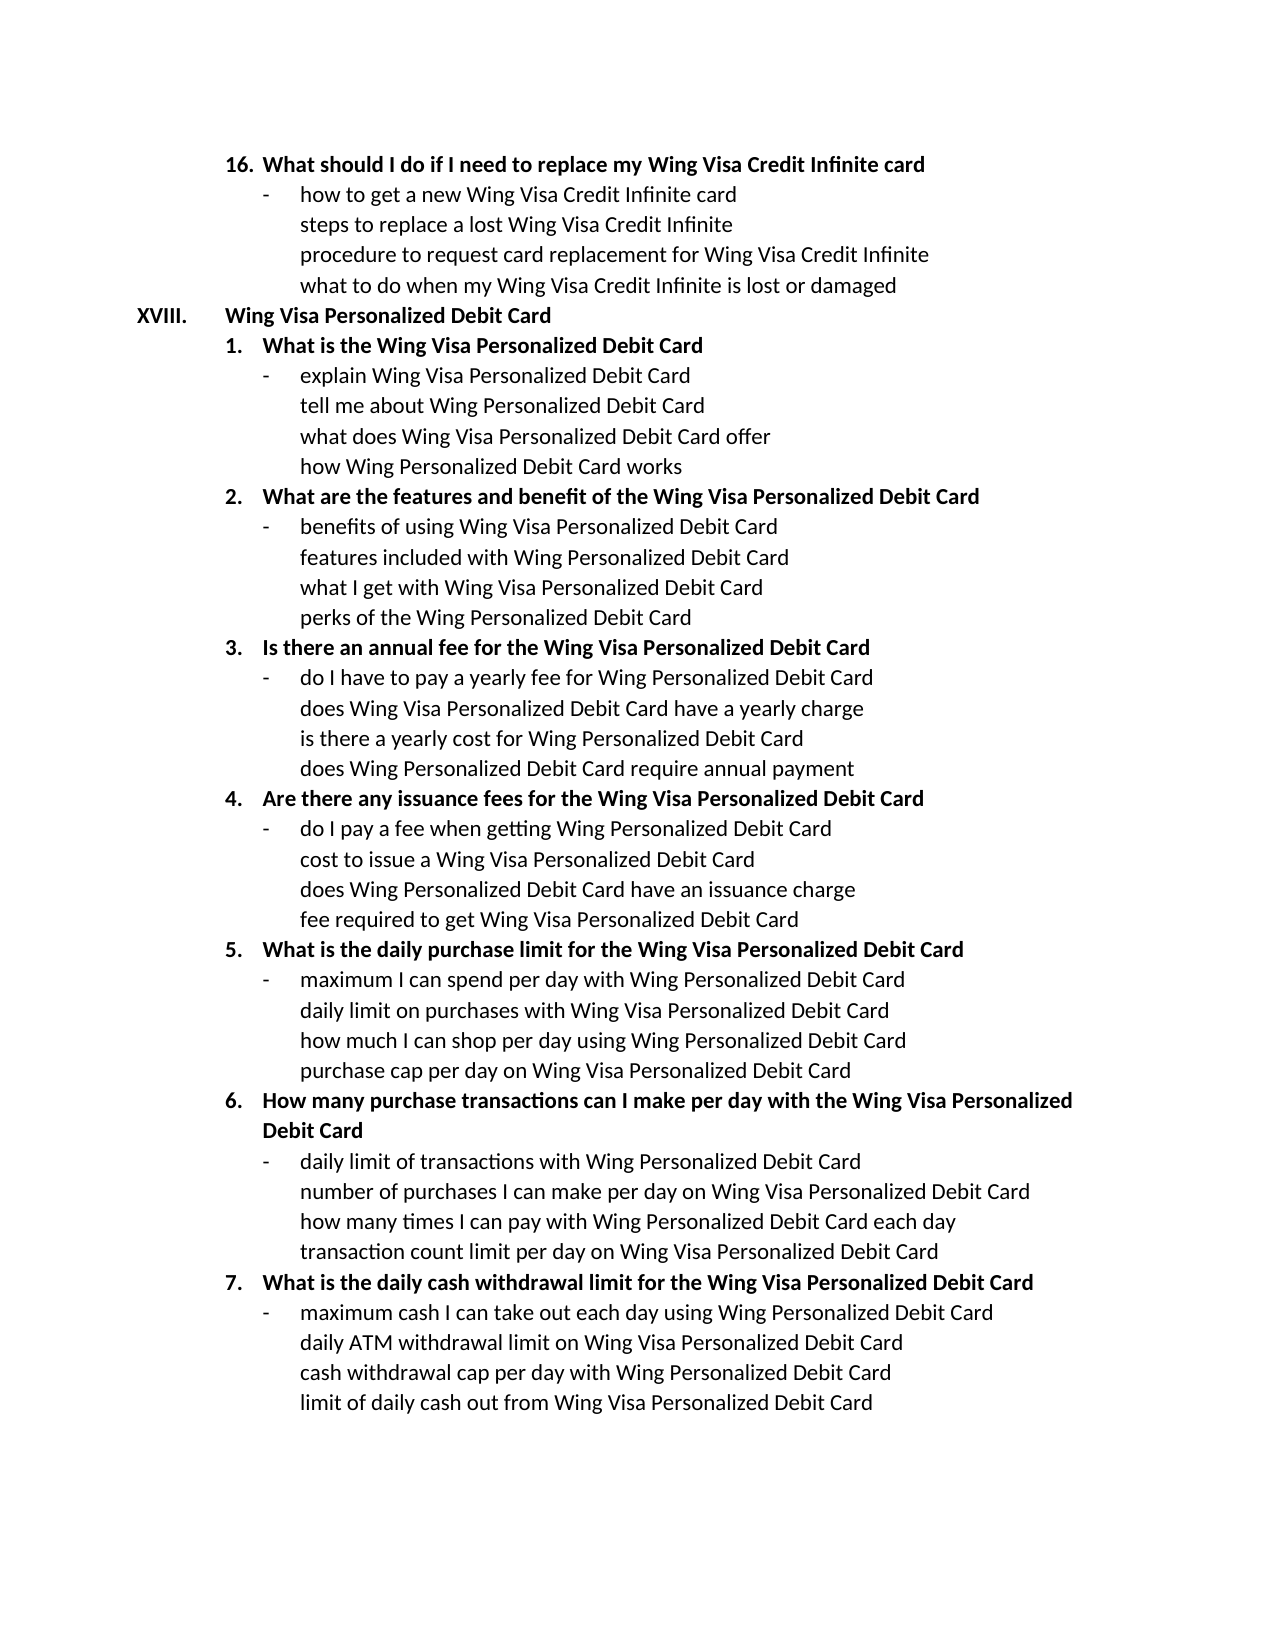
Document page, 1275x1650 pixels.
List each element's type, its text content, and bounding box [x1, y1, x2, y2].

list What is the daily cash withdrawal limit for the Wing Visa Personalized Debit Card [225, 1268, 1125, 1296]
list What is the Wing Visa Personalized Debit Card [225, 331, 1125, 359]
list Is there an annual fee for the Wing Visa Personalized Debit Card [225, 633, 1125, 661]
list What should I do if I need to replace my Wing Visa Credit Infinite card [225, 150, 1125, 178]
list maximum I can spend per day with Wing Personalized Debit Card daily limit on purchases with Wing Visa Personalized Debit Card how much I can shop per day using Wing Personalized Debit Card purchase cap per day on Wing Visa Personalized Debit Card [262, 966, 1125, 1084]
list How many purchase transactions can I make per day with the Wing Visa Personalized Debit Card [225, 1086, 1125, 1145]
list daily limit of transactions with Wing Personalized Debit Card number of purchases I can make per day on Wing Visa Personalized Debit Card how many times I can pay with Wing Personalized Debit Card each day transaction count limit per day on Wing Visa Personalized Debit Card [262, 1147, 1125, 1266]
list do I pay a fee when getting Wing Personalized Debit Card cost to issue a Wing Visa Personalized Debit Card does Wing Personalized Debit Card have an issuance charge fee required to get Wing Visa Personalized Debit Card [262, 814, 1125, 933]
list how to get a new Wing Visa Credit Infinite card steps to replace a lost Wing Visa Credit Infinite procedure to request card replacement for Wing Visa Credit Infinite what to do when my Wing Visa Credit Infinite is lost or damaged [262, 180, 1125, 299]
list benefits of using Wing Visa Personalized Debit Card features included with Wing Personalized Debit Card what I get with Wing Visa Personalized Debit Card perks of the Wing Personalized Debit Card [262, 512, 1125, 631]
list What are the features and benefit of the Wing Visa Personalized Debit Card [225, 482, 1125, 510]
list What is the daily purchase limit for the Wing Visa Personalized Debit Card [225, 935, 1125, 963]
list explain Wing Visa Personalized Debit Card tell me about Wing Personalized Debit Card what does Wing Visa Personalized Debit Card offer how Wing Personalized Debit Card works [262, 361, 1125, 480]
list do I have to pay a yearly fee for Wing Personalized Debit Card does Wing Visa Personalized Debit Card have a yearly charge is there a yearly cost for Wing Personalized Debit Card does Wing Personalized Debit Card require annual payment [262, 663, 1125, 782]
list Wing Visa Personalized Debit Card [187, 301, 1125, 329]
list maximum cash I can take out each day using Wing Personalized Debit Card daily ATM withdrawal limit on Wing Visa Personalized Debit Card cash withdrawal cap per day with Wing Personalized Debit Card limit of daily cash out from Wing Visa Personalized Debit Card [262, 1298, 1125, 1417]
list Are there any issuance fees for the Wing Visa Personalized Debit Card [225, 784, 1125, 812]
